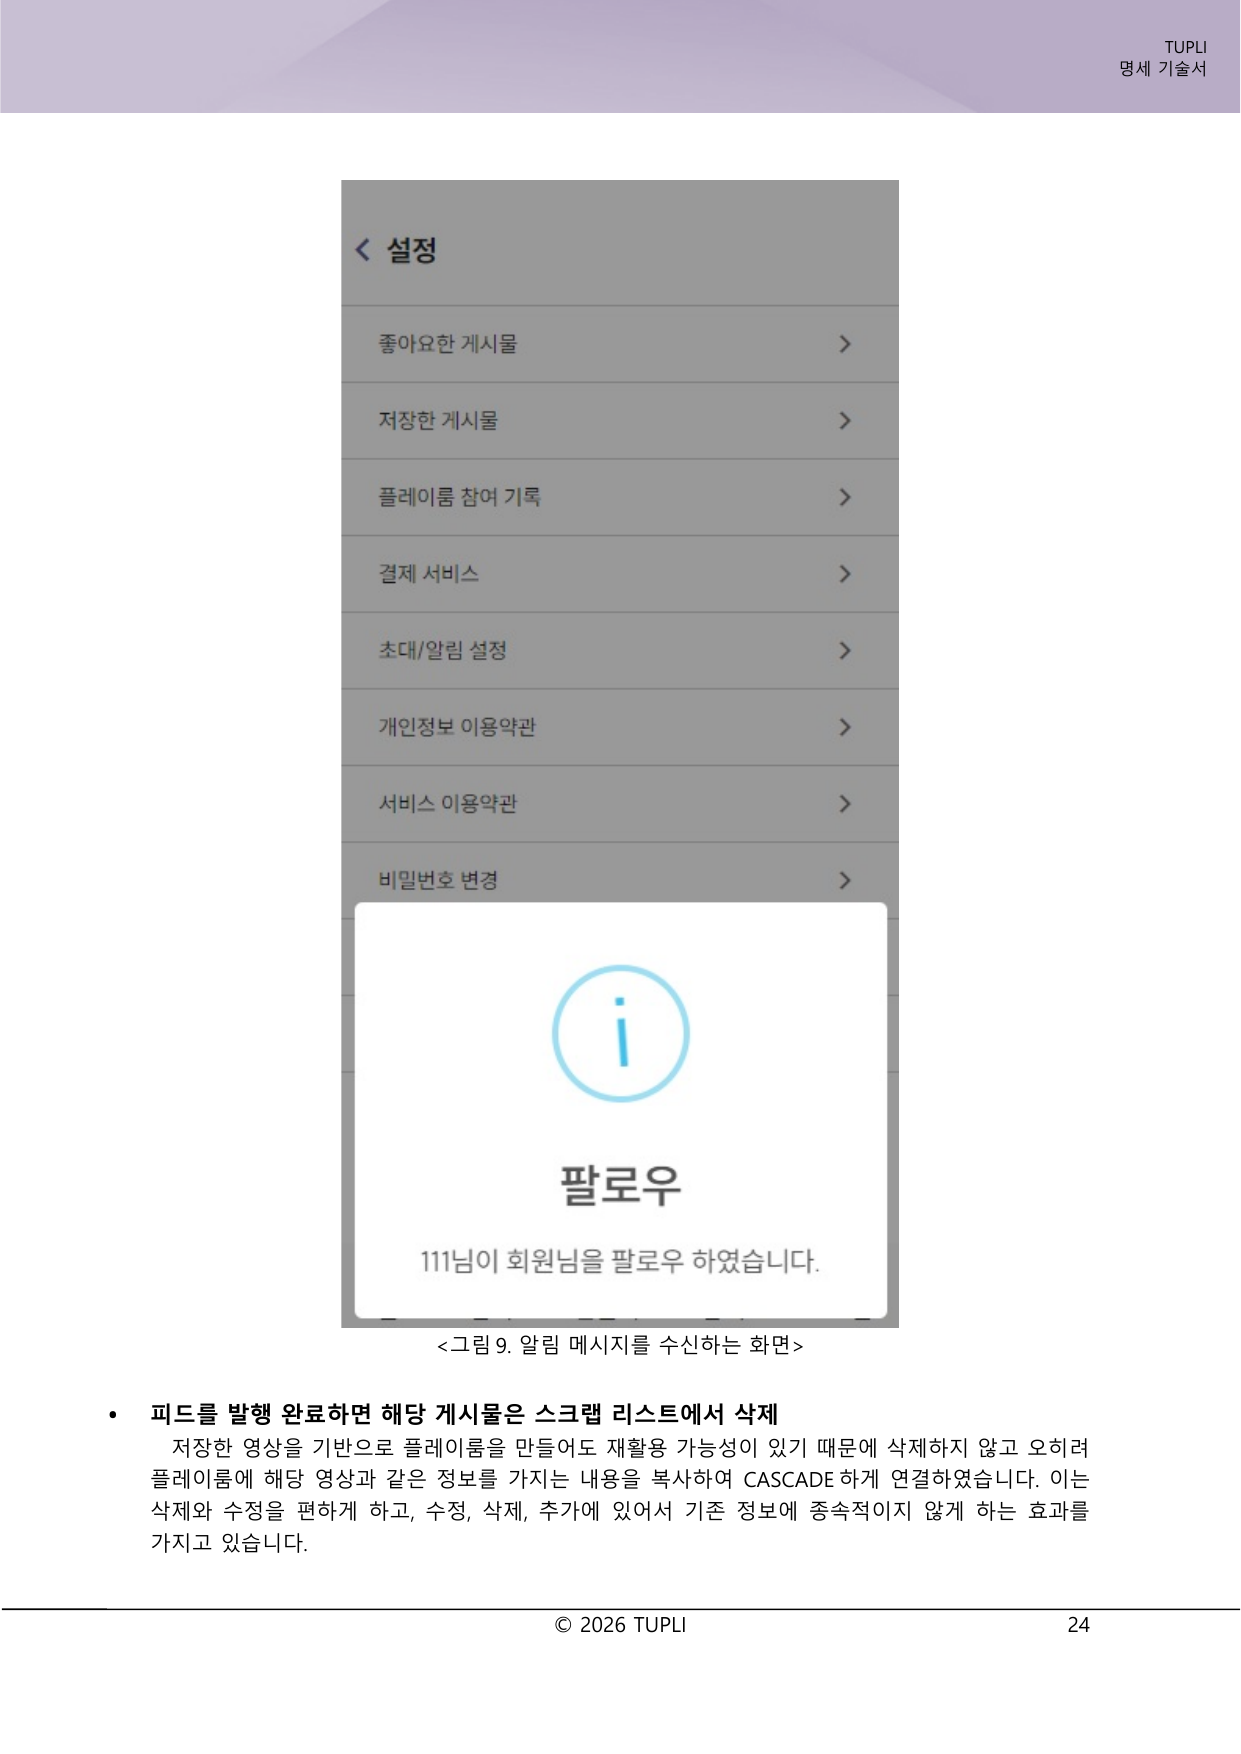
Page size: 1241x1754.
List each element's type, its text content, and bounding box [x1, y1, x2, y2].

text 저장한 영상을 기반으로 플레이룸을 만들어도 재활용 가능성이 있기 때문에 삭제하지 않고 오히려 플레이룸에 해당 영상과 같은 정보를 가지는 내용을 복사하여 CASCADE하게 연결하였습니다. 이는 삭제와 수정을 편하게 하고, 수정, 삭제, 추가에 있어서 기존 정보에 종속적이지 않게 하는 효과를 가지고 있습니다. [150, 1433, 1090, 1556]
picture [341, 180, 899, 1328]
list 피드를 발행 완료하면 해당 게시물은 스크랩 리스트에서 삭제 [108, 1398, 1090, 1429]
